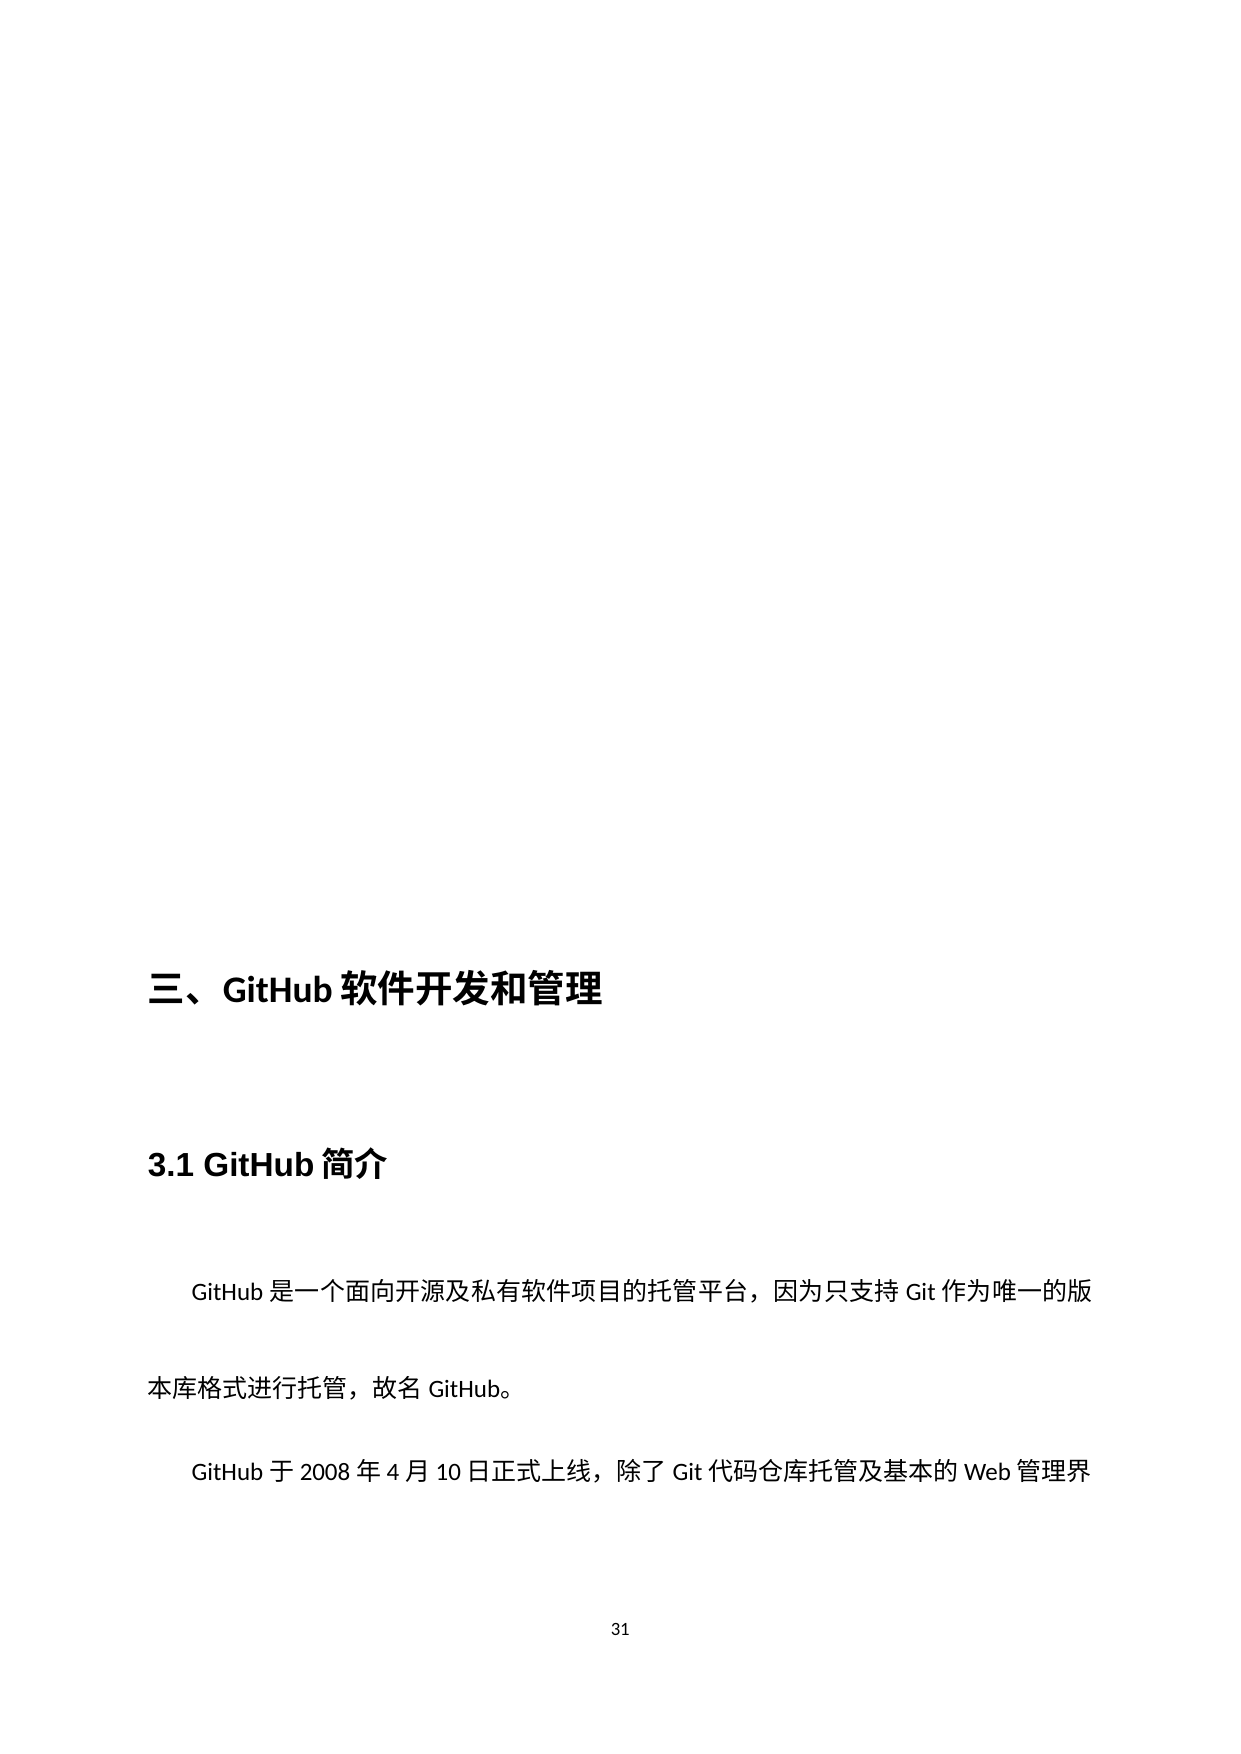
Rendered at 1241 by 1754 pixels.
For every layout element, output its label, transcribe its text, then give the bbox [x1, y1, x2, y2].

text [148, 1437, 1092, 1502]
text GitHub 是一个面向开源及私有软件项目的托管平台，因为只支持 Git 作为唯一的版本库格式进行托管，故名 GitHub。 [148, 1257, 1092, 1419]
subtitle 3.1 GitHub简介 [148, 1130, 1092, 1195]
subtitle GitHub软件开发和管理 [148, 954, 1092, 1019]
